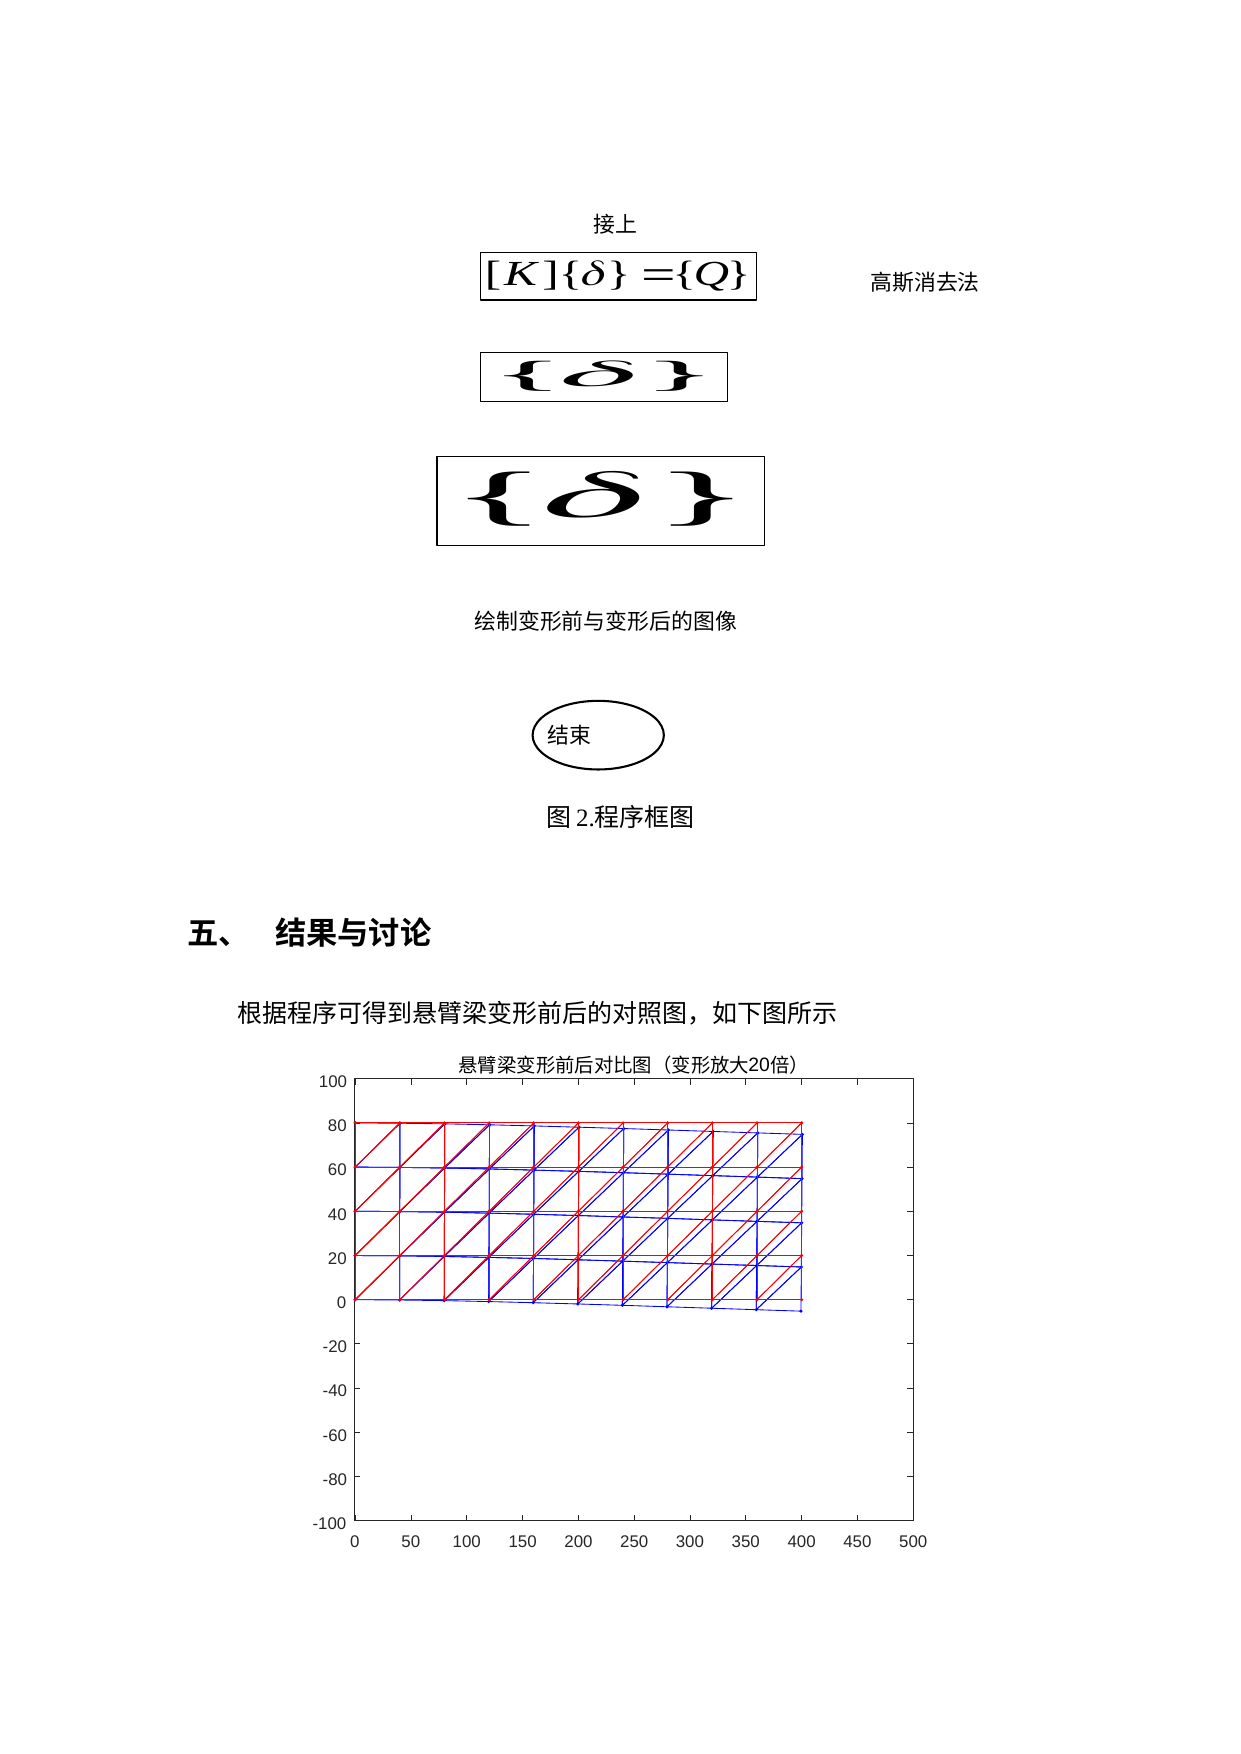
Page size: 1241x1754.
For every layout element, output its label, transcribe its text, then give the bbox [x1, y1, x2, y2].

subtitle 结果与讨论 [187, 908, 1053, 953]
text 根据程序可得到悬臂梁变形前后的对照图，如下图所示 [187, 993, 1053, 1030]
text 图2.程序框图 [187, 797, 1053, 834]
